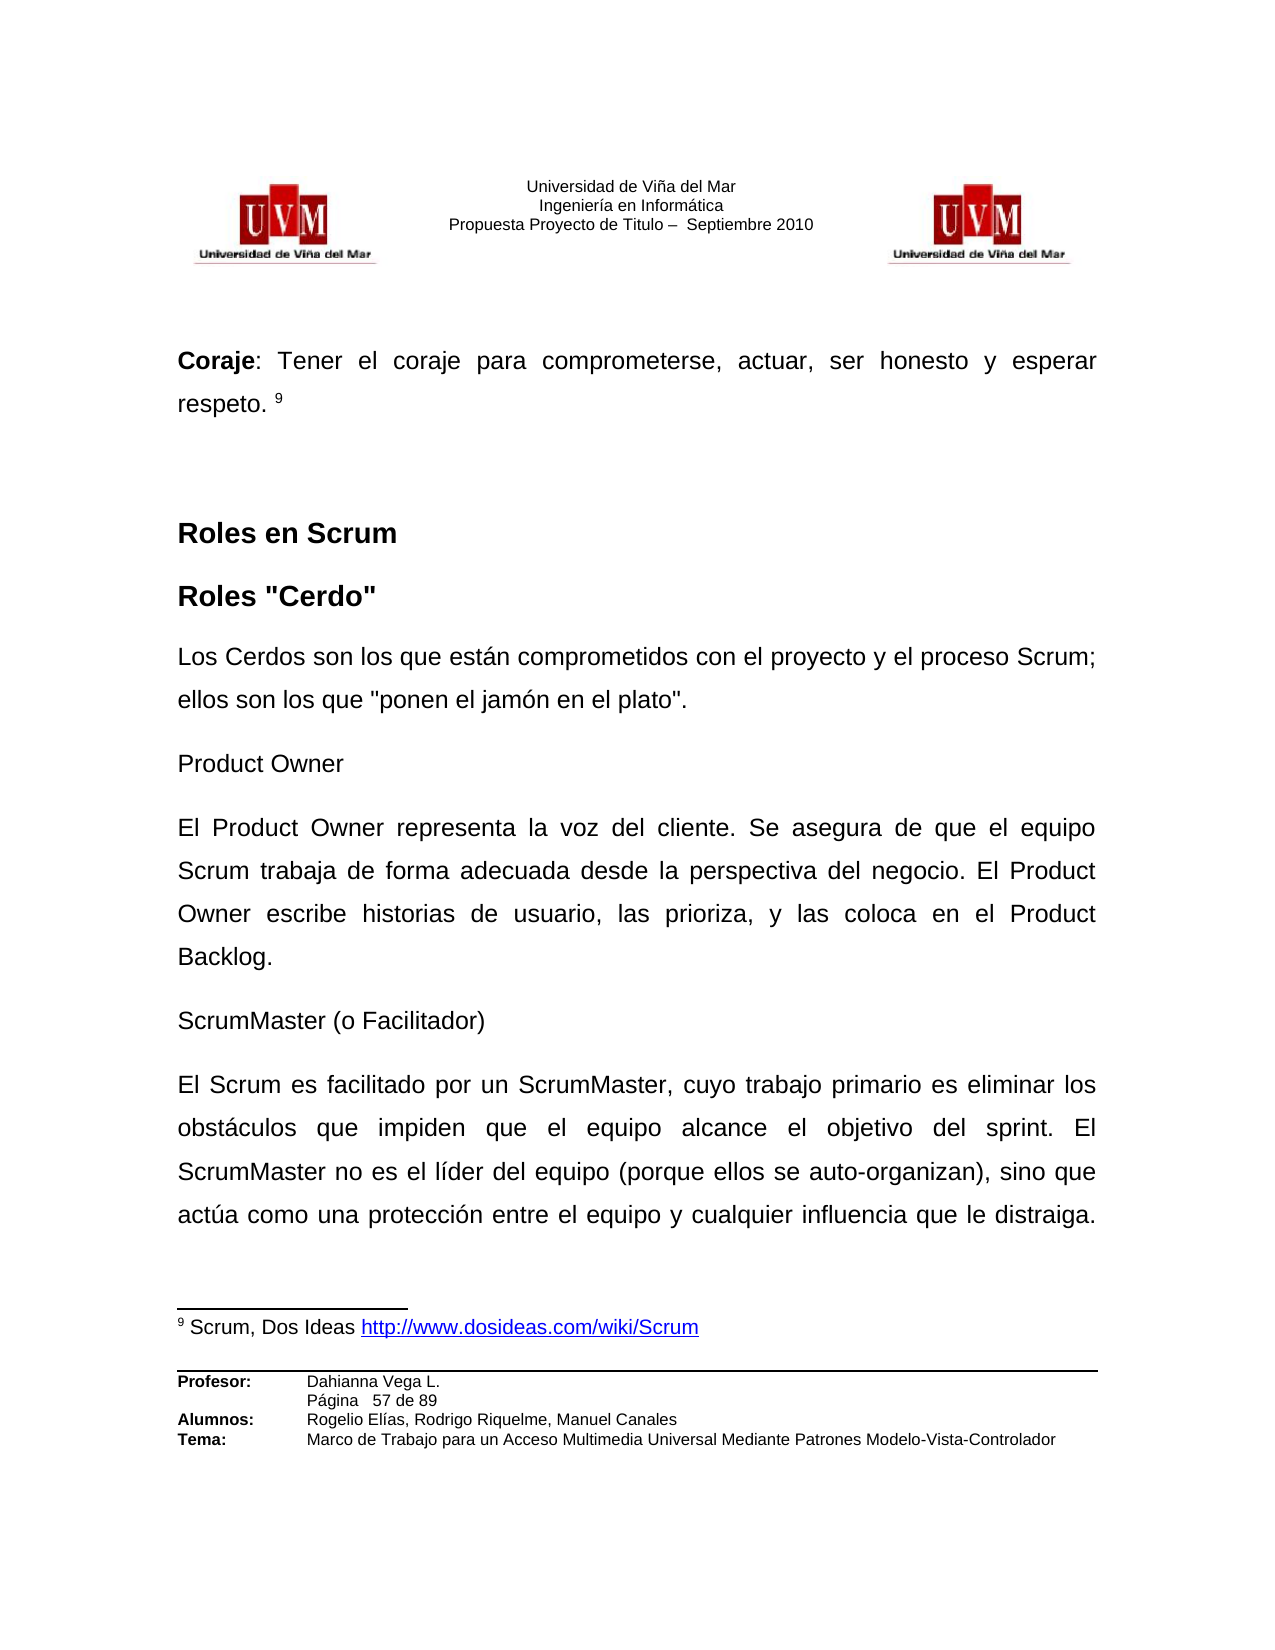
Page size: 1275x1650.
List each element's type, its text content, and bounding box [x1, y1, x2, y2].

picture [177, 176, 390, 267]
text Los Cerdos son los que están comprometidos con el proyecto y el proceso Scrum; ellos son los que "ponen el jamón en el plato". [177, 642, 1098, 714]
text Product Owner [177, 749, 1098, 778]
text ScrumMaster (o Facilitador) [177, 1006, 1098, 1035]
subtitle Roles "Cerdo" [177, 579, 1098, 613]
subtitle Roles en Scrum [177, 516, 1098, 550]
text El Product Owner representa la voz del cliente. Se asegura de que el equipo Scrum trabaja de forma adecuada desde la perspectiva del negocio. El Product Owner escribe historias de usuario, las prioriza, y las coloca en el Product Backlog. [177, 813, 1098, 971]
text Coraje: Tener el coraje para comprometerse, actuar, ser honesto y esperar respeto. [177, 346, 1098, 418]
picture [871, 176, 1084, 267]
